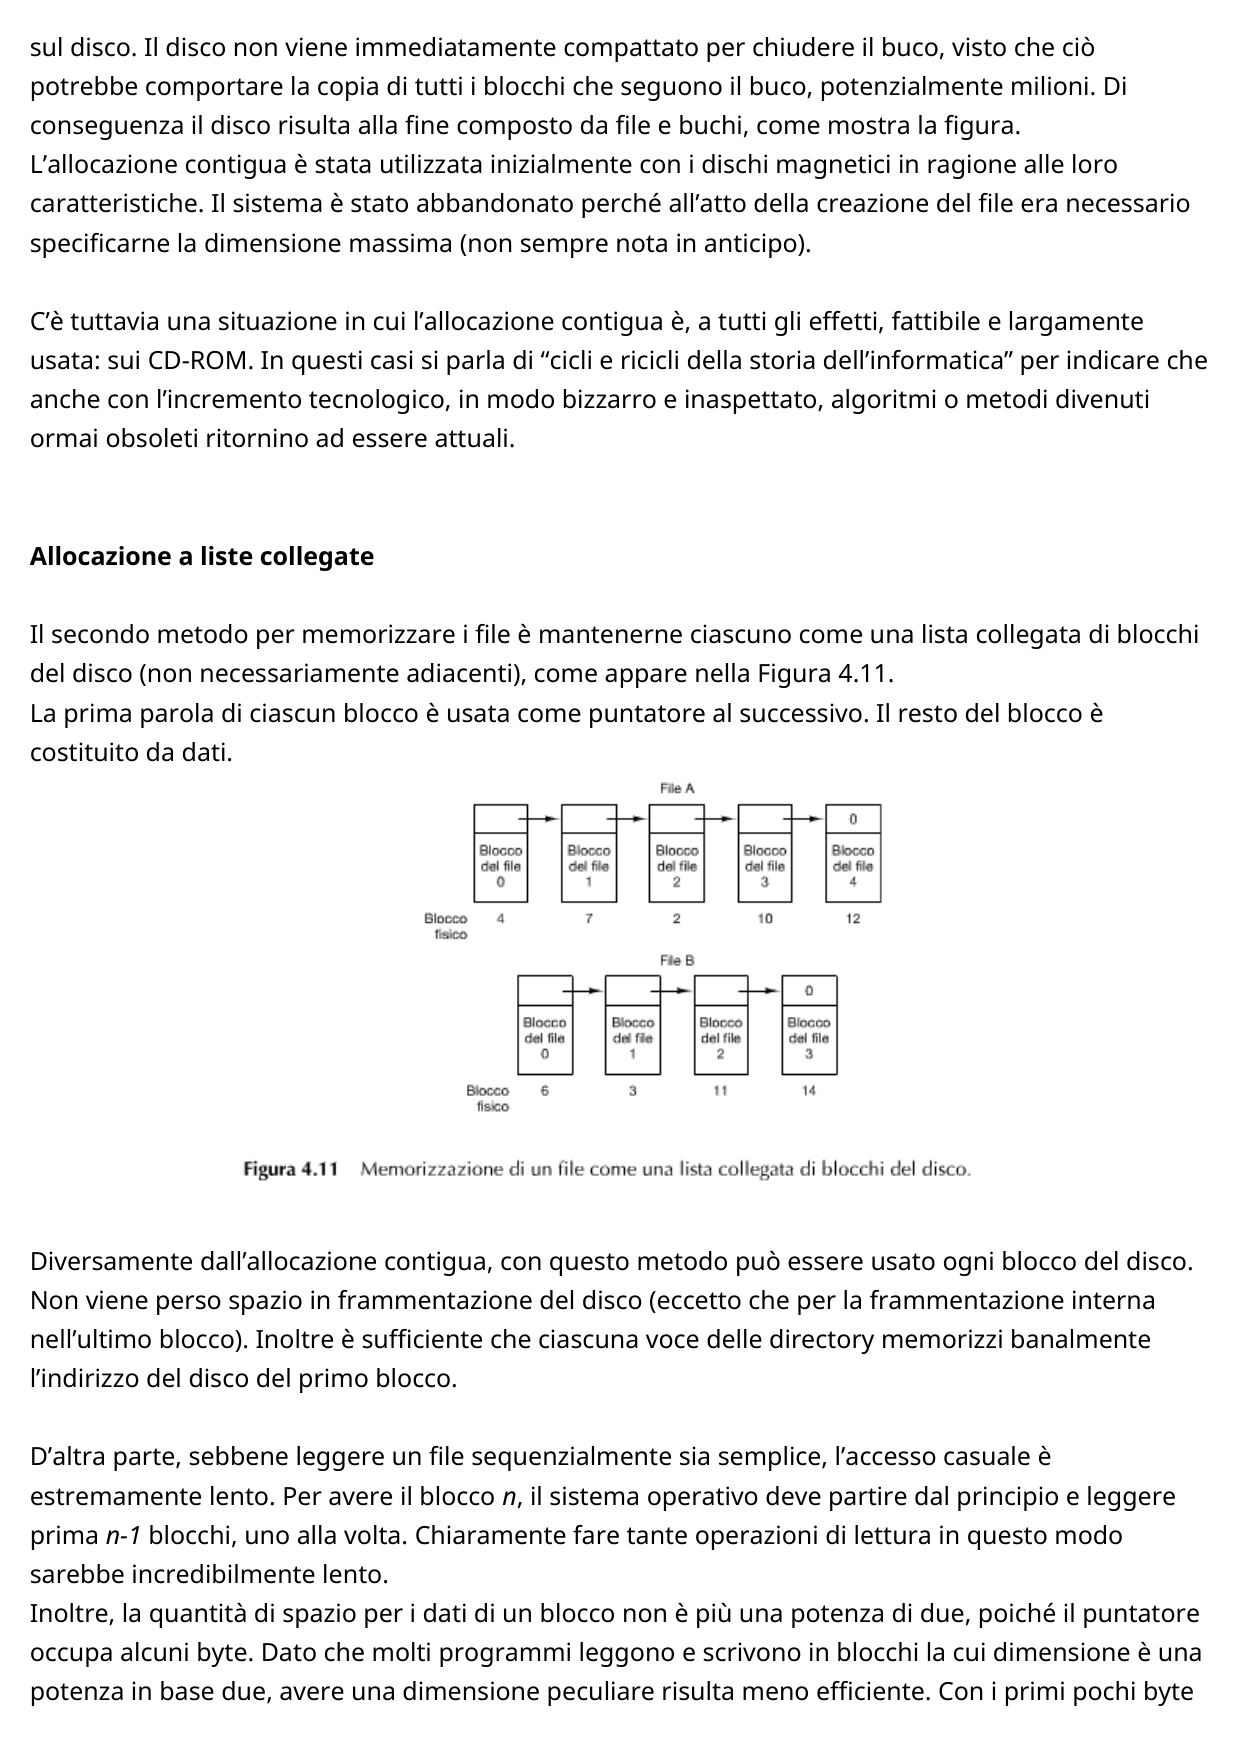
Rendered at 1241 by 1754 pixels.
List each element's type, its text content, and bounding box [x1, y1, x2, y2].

text C’è tuttavia una situazione in cui l’allocazione contigua è, a tutti gli effetti, fattibile e largamente usata: sui CD-ROM. In questi casi si parla di “cicli e ricicli della storia dell’informatica” per indicare che anche con l’incremento tecnologico, in modo bizzarro e inaspettato, algoritmi o metodi divenuti ormai obsoleti ritornino ad essere attuali. [29, 304, 1211, 455]
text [29, 1596, 1211, 1708]
text Allocazione a liste collegate [29, 539, 1211, 573]
text D’altra parte, sebbene leggere un file sequenzialmente sia semplice, l’accesso casuale è estremamente lento. Per avere il blocco n, il sistema operativo deve partire dal principio e leggere prima n-1 blocchi, uno alla volta. Chiaramente fare tante operazioni di lettura in questo modo sarebbe incredibilmente lento. [29, 1439, 1211, 1591]
text L’allocazione contigua è stata utilizzata inizialmente con i dischi magnetici in ragione alle loro caratteristiche. Il sistema è stato abbandonato perché all’atto della creazione del file era necessario specificarne la dimensione massima (non sempre nota in anticipo). [29, 147, 1211, 259]
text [29, 29, 1211, 142]
text La prima parola di ciascun blocco è usata come puntatore al successivo. Il resto del blocco è costituito da dati. [29, 695, 1211, 768]
text Diversamente dall’allocazione contigua, con questo metodo può essere usato ogni blocco del disco. Non viene perso spazio in frammentazione del disco (eccetto che per la frammentazione interna nell’ultimo blocco). Inoltre è sufficiente che ciascuna voce delle directory memorizzi banalmente l’indirizzo del disco del primo blocco. [29, 1243, 1211, 1395]
text Il secondo metodo per memorizzare i file è mantenerne ciascuno come una lista collegata di blocchi del disco (non necessariamente adiacenti), come appare nella Figura 4.11. [29, 617, 1211, 690]
picture [233, 773, 1007, 1201]
